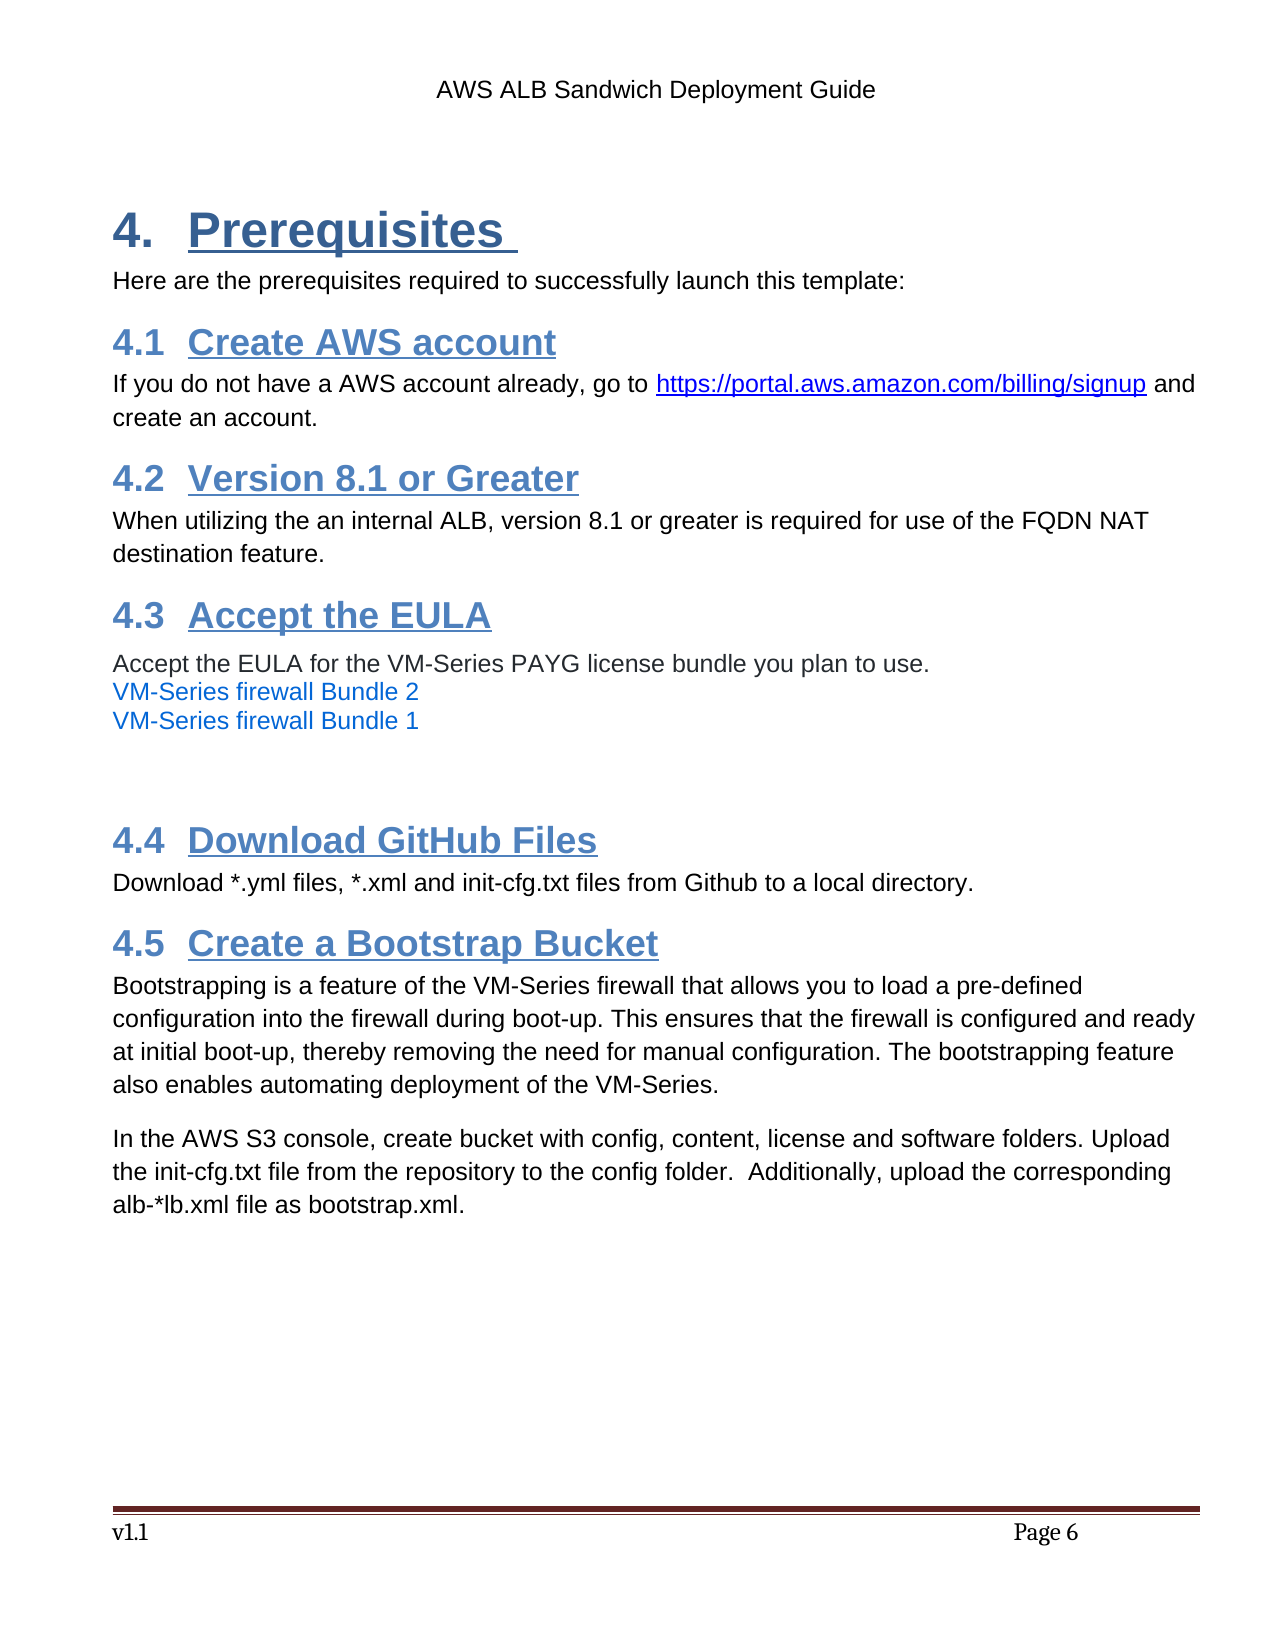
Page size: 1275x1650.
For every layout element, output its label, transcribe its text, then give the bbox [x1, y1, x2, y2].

text If you do not have a AWS account already, go to https://portal.aws.amazon.com/billing/signup and create an account. [112, 369, 1200, 431]
text Here are the prerequisites required to successfully launch this template: [112, 266, 1200, 295]
text Bootstrapping is a feature of the VM-Series firewall that allows you to load a pre-defined configuration into the firewall during boot-up. This ensures that the firewall is configured and ready at initial boot-up, thereby removing the need for manual configuration. The bootstrapping feature also enables automating deployment of the VM-Series. [112, 971, 1200, 1099]
subtitle Download GitHub Files [112, 818, 1200, 861]
text When utilizing the an internal ALB, version 8.1 or greater is required for use of the FQDN NAT destination feature. [112, 506, 1200, 568]
subtitle Version 8.1 or Greater [112, 456, 1200, 499]
subtitle Prerequisites [112, 200, 1200, 257]
subtitle Create a Bootstrap Bucket [112, 921, 1200, 964]
text Download *.yml files, *.xml and init-cfg.txt files from Github to a local directory. [112, 867, 1200, 896]
text Accept the EULA for the VM-Series PAYG license bundle you plan to use. VM-Series firewall Bundle 2 VM-Series firewall Bundle 1 [112, 649, 1200, 735]
subtitle Create AWS account [112, 320, 1200, 363]
text In the AWS S3 console, create bucket with config, content, license and software folders. Upload the init-cfg.txt file from the repository to the config folder. Additionally, upload the corresponding alb-*lb.xml file as bootstrap.xml. [112, 1124, 1200, 1219]
subtitle Accept the EULA [112, 593, 1200, 636]
